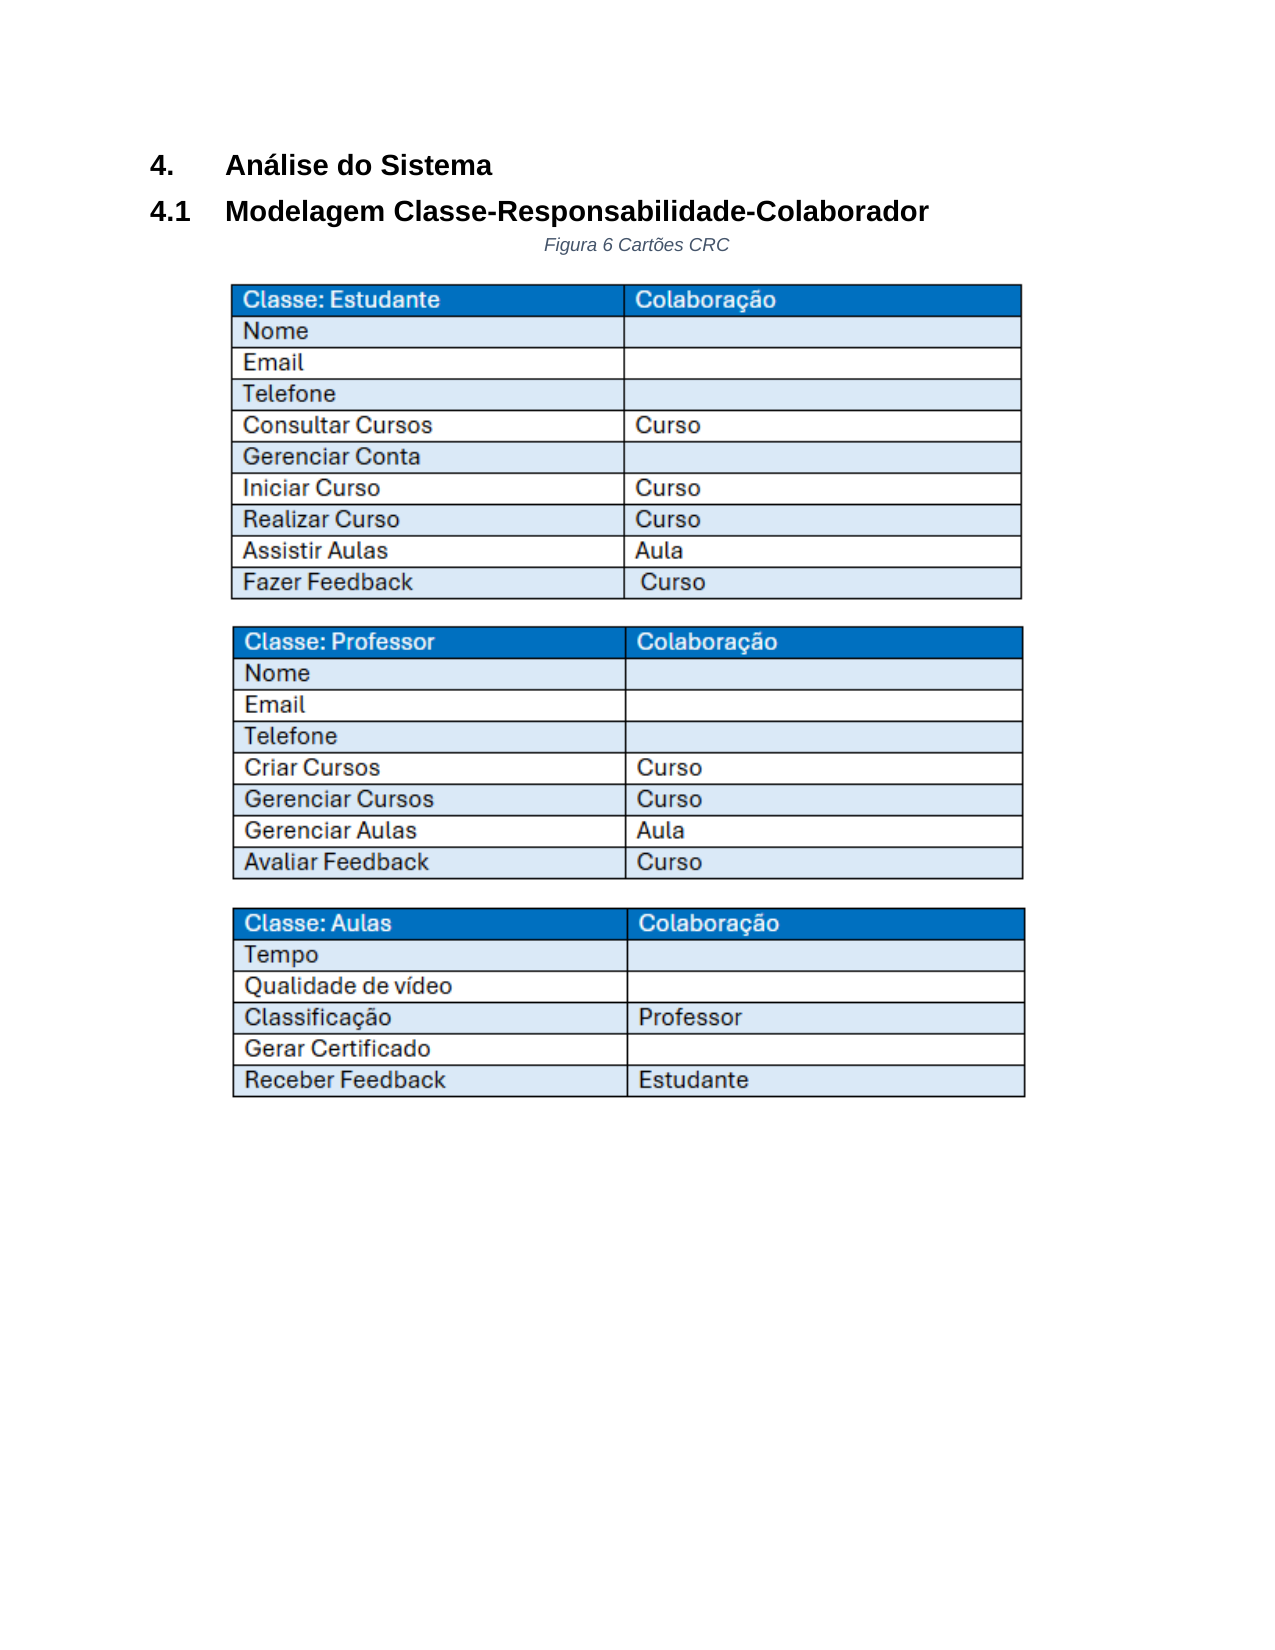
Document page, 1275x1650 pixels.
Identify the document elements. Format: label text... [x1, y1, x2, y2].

text Figura 6 Cartões CRC [150, 233, 1125, 255]
subtitle Modelagem Classe-Responsabilidade-Colaborador [150, 194, 1125, 227]
picture [225, 897, 1032, 1107]
picture [225, 618, 1030, 886]
picture [225, 275, 1027, 606]
subtitle Análise do Sistema [150, 148, 1125, 181]
